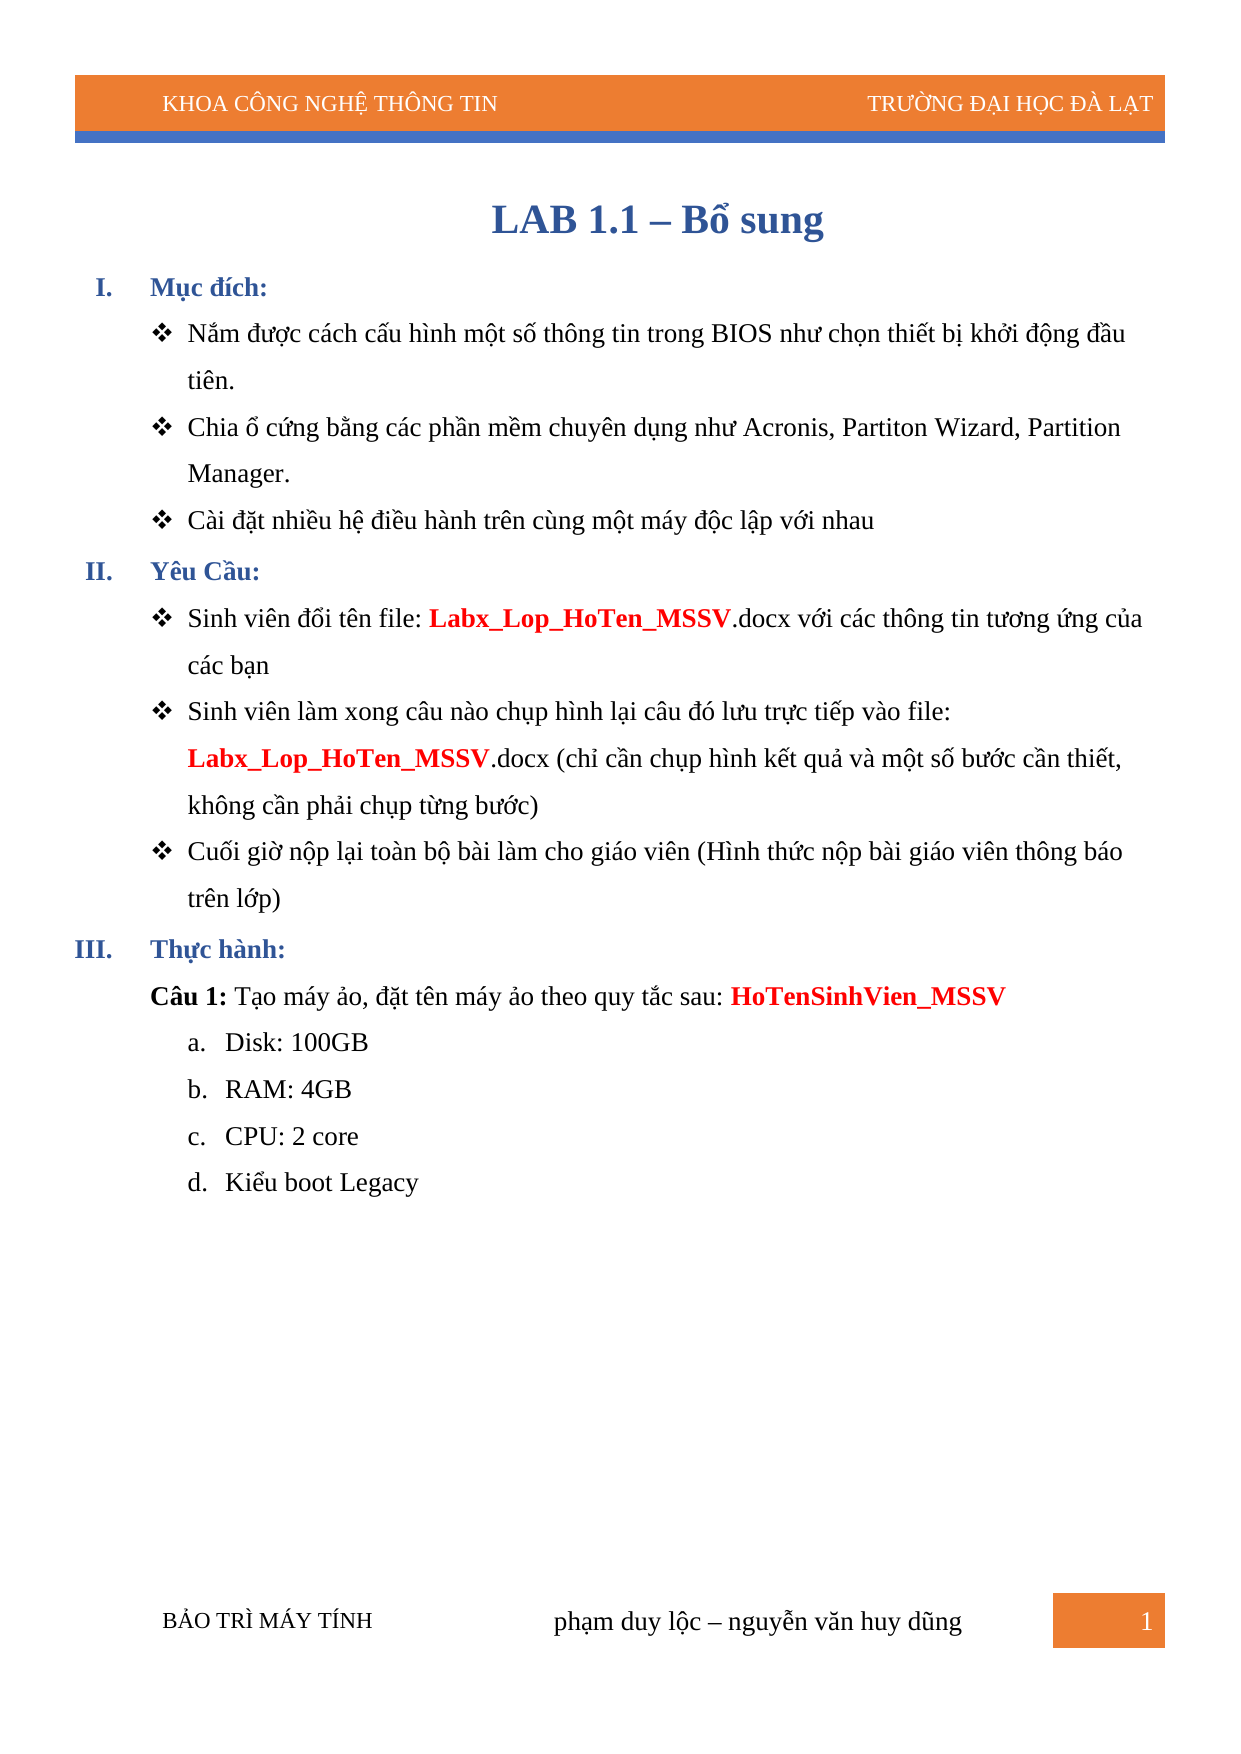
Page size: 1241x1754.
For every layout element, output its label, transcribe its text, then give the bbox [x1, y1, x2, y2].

text Câu 1: Tạo máy ảo, đặt tên máy ảo theo quy tắc sau: HoTenSinhVien_MSSV [150, 980, 1165, 1011]
list Sinh viên làm xong câu nào chụp hình lại câu đó lưu trực tiếp vào file: Labx_Lop_HoTen_MSSV.docx (chỉ cần chụp hình kết quả và một số bước cần thiết, không cần phải chụp từng bước) [150, 695, 1165, 820]
subtitle Mục đích: [112, 271, 1165, 302]
subtitle Thực hành: [112, 933, 1165, 964]
list CPU: 2 core [187, 1120, 1165, 1151]
list Chia ổ cứng bằng các phần mềm chuyên dụng như Acronis, Partiton Wizard, Partition Manager. [150, 411, 1165, 489]
list Disk: 100GB [187, 1026, 1165, 1058]
subtitle LAB 1.1 – Bổ sung [75, 195, 1165, 243]
list Cài đặt nhiều hệ điều hành trên cùng một máy độc lập với nhau [150, 504, 1165, 536]
list RAM: 4GB [187, 1073, 1165, 1104]
list Sinh viên đổi tên file: Labx_Lop_HoTen_MSSV.docx với các thông tin tương ứng của các bạn [150, 602, 1165, 680]
list Kiểu boot Legacy [187, 1166, 1165, 1198]
list Nắm được cách cấu hình một số thông tin trong BIOS như chọn thiết bị khởi động đầu tiên. [150, 317, 1165, 395]
list Cuối giờ nộp lại toàn bộ bài làm cho giáo viên (Hình thức nộp bài giáo viên thông báo trên lớp) [150, 836, 1165, 913]
subtitle Yêu Cầu: [112, 555, 1165, 586]
